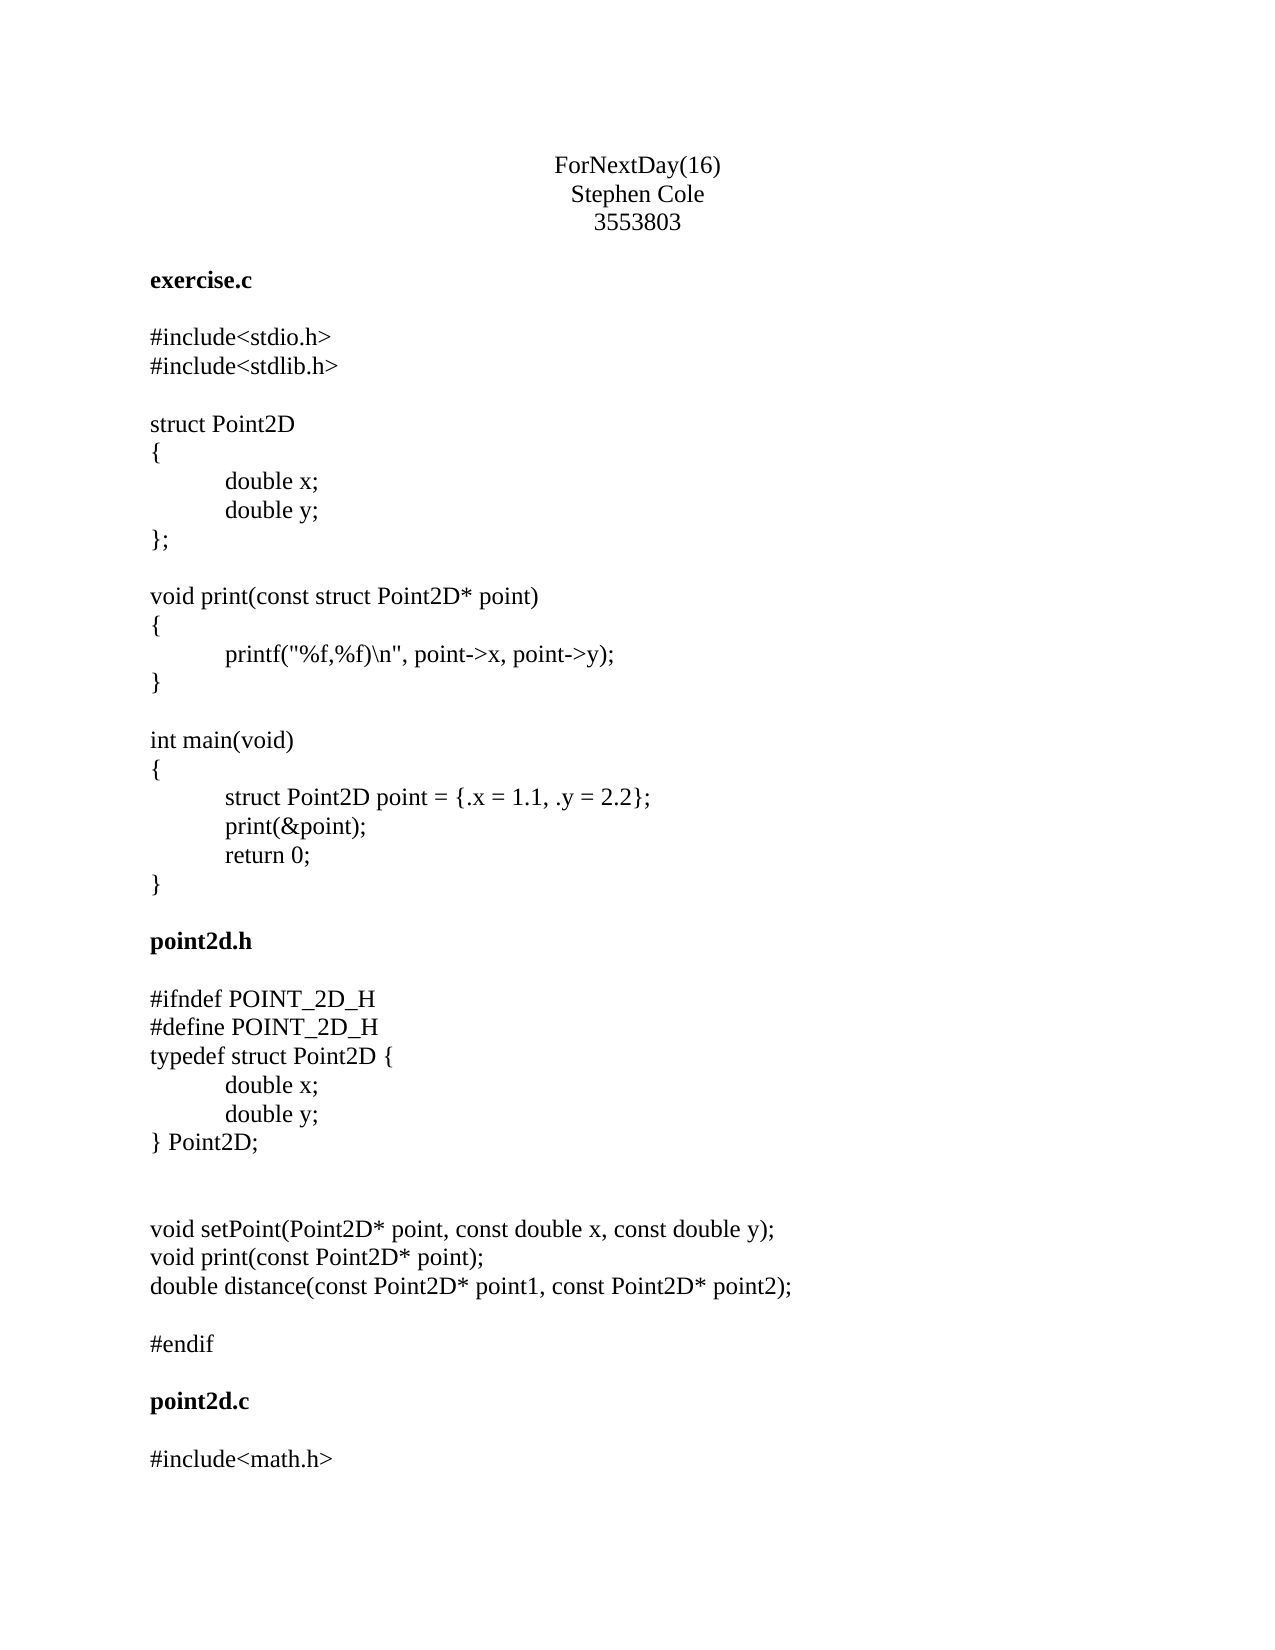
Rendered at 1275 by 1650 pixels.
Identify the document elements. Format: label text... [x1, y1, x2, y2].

text { [150, 437, 1125, 466]
text double distance(const Point2D* point1, const Point2D* point2); [150, 1271, 1125, 1300]
text #include<stdlib.h> [150, 351, 1125, 380]
text double y; [150, 495, 1125, 524]
text Stephen Cole [150, 179, 1125, 207]
text #include<stdio.h> [150, 322, 1125, 351]
text struct Point2D [150, 409, 1125, 437]
text point2d.c [150, 1386, 1125, 1415]
text }; [150, 524, 1125, 552]
text #ifndef POINT_2D_H [150, 984, 1125, 1012]
text double x; [150, 1070, 1125, 1099]
text struct Point2D point = {.x = 1.1, .y = 2.2}; [150, 782, 1125, 811]
text ForNextDay(16) [150, 150, 1125, 179]
text #include<math.h> [150, 1444, 1125, 1472]
text void print(const Point2D* point); [150, 1242, 1125, 1271]
text void print(const struct Point2D* point) [150, 581, 1125, 610]
text double x; [150, 466, 1125, 495]
text } [150, 667, 1125, 696]
text 3553803 [150, 207, 1125, 236]
text int main(void) [150, 725, 1125, 754]
text #endif [150, 1329, 1125, 1357]
text print(&point); [150, 811, 1125, 840]
text point2d.h [150, 926, 1125, 955]
text typedef struct Point2D { [150, 1041, 1125, 1070]
text { [150, 610, 1125, 639]
text double y; [150, 1099, 1125, 1127]
text { [150, 754, 1125, 782]
text return 0; [150, 840, 1125, 869]
text printf("%f,%f)\n", point->x, point->y); [150, 639, 1125, 667]
text } Point2D; [150, 1127, 1125, 1156]
text } [150, 869, 1125, 897]
text void setPoint(Point2D* point, const double x, const double y); [150, 1214, 1125, 1242]
text #define POINT_2D_H [150, 1012, 1125, 1041]
text exercise.c [150, 265, 1125, 294]
